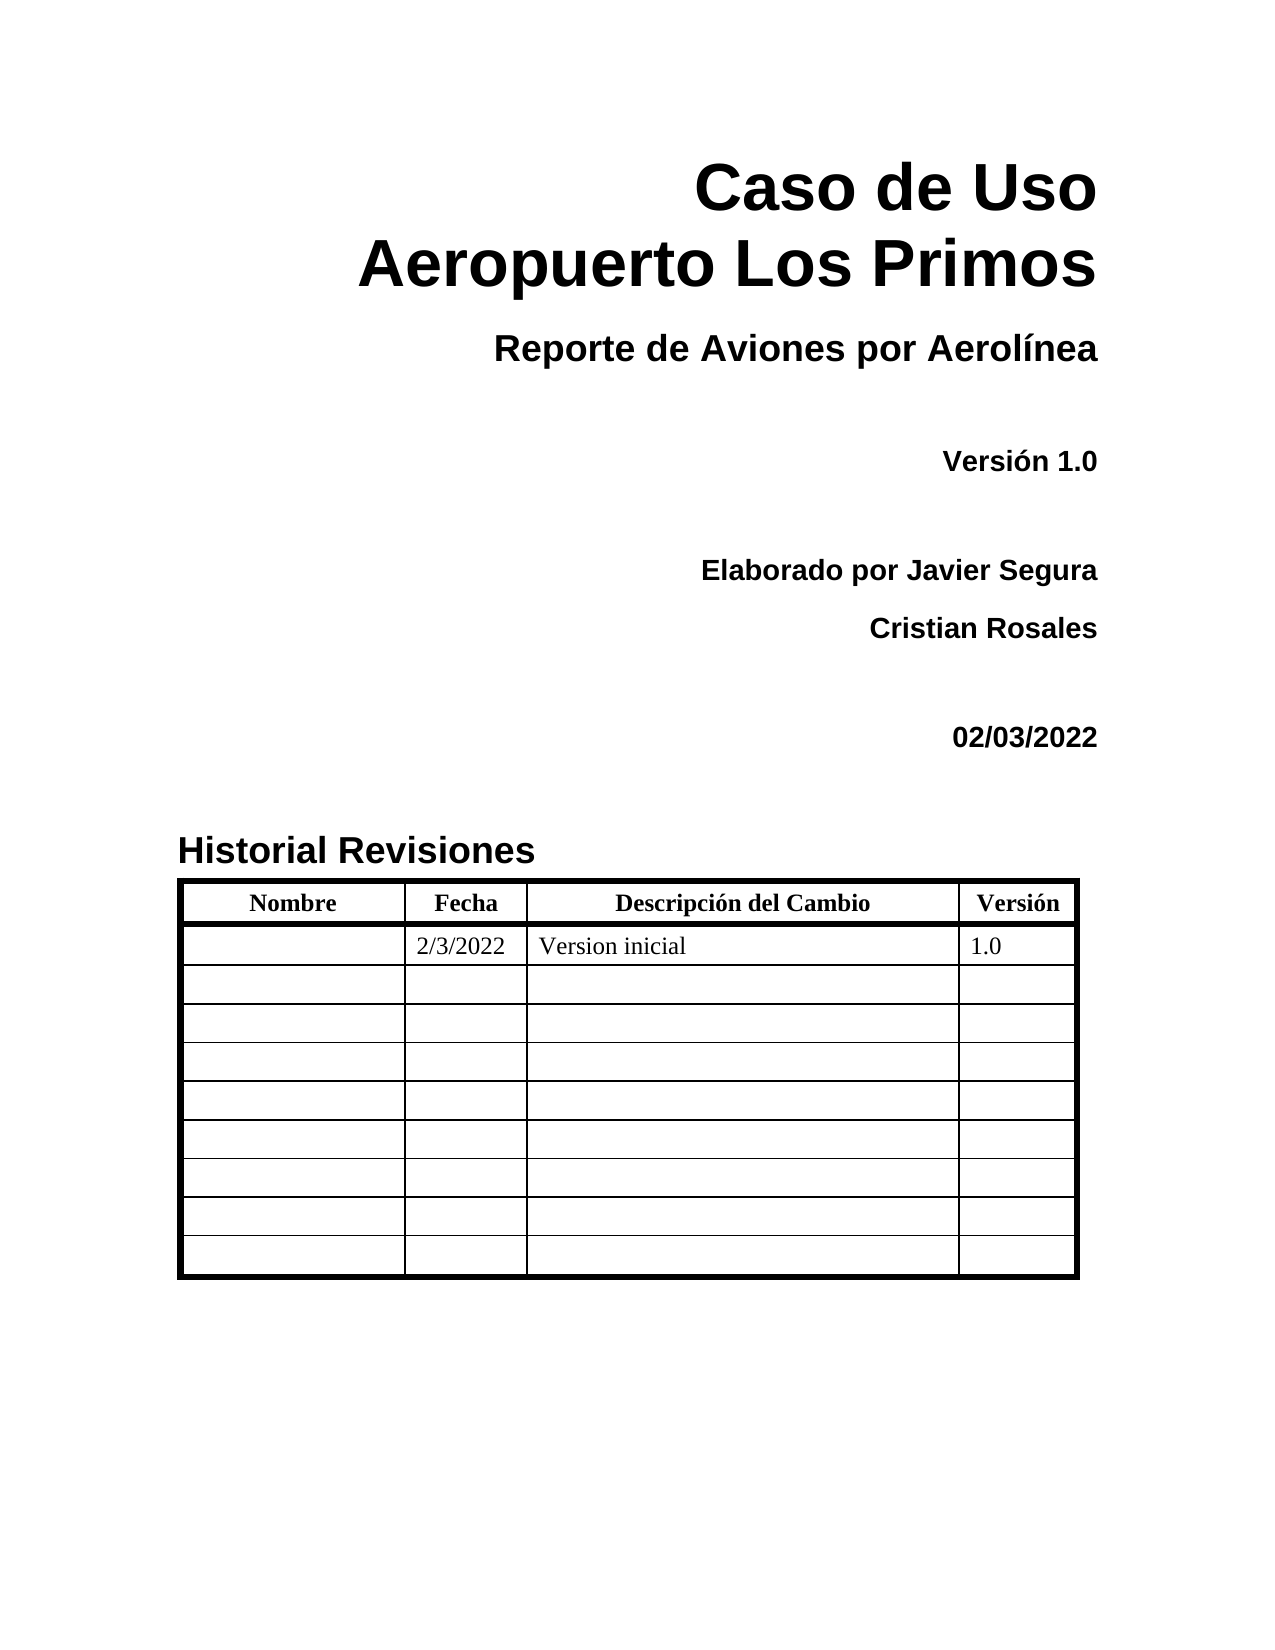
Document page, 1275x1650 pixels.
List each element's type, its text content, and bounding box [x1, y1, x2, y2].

table_cell [960, 1082, 1074, 1119]
table_cell [184, 1005, 404, 1042]
table_cell Version inicial [528, 927, 958, 964]
table_cell [528, 1005, 958, 1042]
table_cell [184, 1121, 404, 1157]
table_cell [960, 1005, 1074, 1042]
table_cell [528, 1043, 958, 1080]
text Elaborado por Javier Segura [177, 553, 1098, 586]
table_cell [184, 1198, 404, 1235]
table_cell [406, 1236, 526, 1273]
title Caso de Uso [177, 148, 1098, 224]
table_header Versión [960, 884, 1074, 921]
table_cell 1.0 [960, 927, 1074, 964]
table_cell [528, 1198, 958, 1235]
table_cell [960, 966, 1074, 1003]
table_cell [184, 1082, 404, 1119]
title Aeropuerto Los Primos [177, 224, 1098, 301]
table_cell [528, 1236, 958, 1273]
table_cell [960, 1121, 1074, 1157]
table_cell [960, 1236, 1074, 1273]
text Historial Revisiones [177, 828, 1098, 871]
table_cell [406, 1043, 526, 1080]
text Reporte de Aviones por Aerolínea [177, 326, 1098, 369]
table_cell [960, 1043, 1074, 1080]
table_header Fecha [406, 884, 526, 921]
table_cell [960, 1159, 1074, 1196]
table_cell [184, 1159, 404, 1196]
table_cell [528, 1121, 958, 1157]
table_cell 2/3/2022 [406, 927, 526, 964]
table_cell [406, 966, 526, 1003]
table_cell [184, 927, 404, 964]
table_cell [528, 966, 958, 1003]
table_cell [528, 1159, 958, 1196]
table_cell [184, 1043, 404, 1080]
text Versión 1.0 [177, 444, 1098, 478]
table_cell [406, 1159, 526, 1196]
table_cell [960, 1198, 1074, 1235]
table_cell [406, 1082, 526, 1119]
table_cell [184, 1236, 404, 1273]
table_cell [406, 1121, 526, 1157]
table_cell [406, 1005, 526, 1042]
text 02/03/2022 [177, 720, 1098, 753]
table_header Nombre [184, 884, 404, 921]
table_cell [184, 966, 404, 1003]
table_cell [406, 1198, 526, 1235]
table_cell [528, 1082, 958, 1119]
text Cristian Rosales [177, 611, 1098, 645]
table_header Descripción del Cambio [528, 884, 958, 921]
